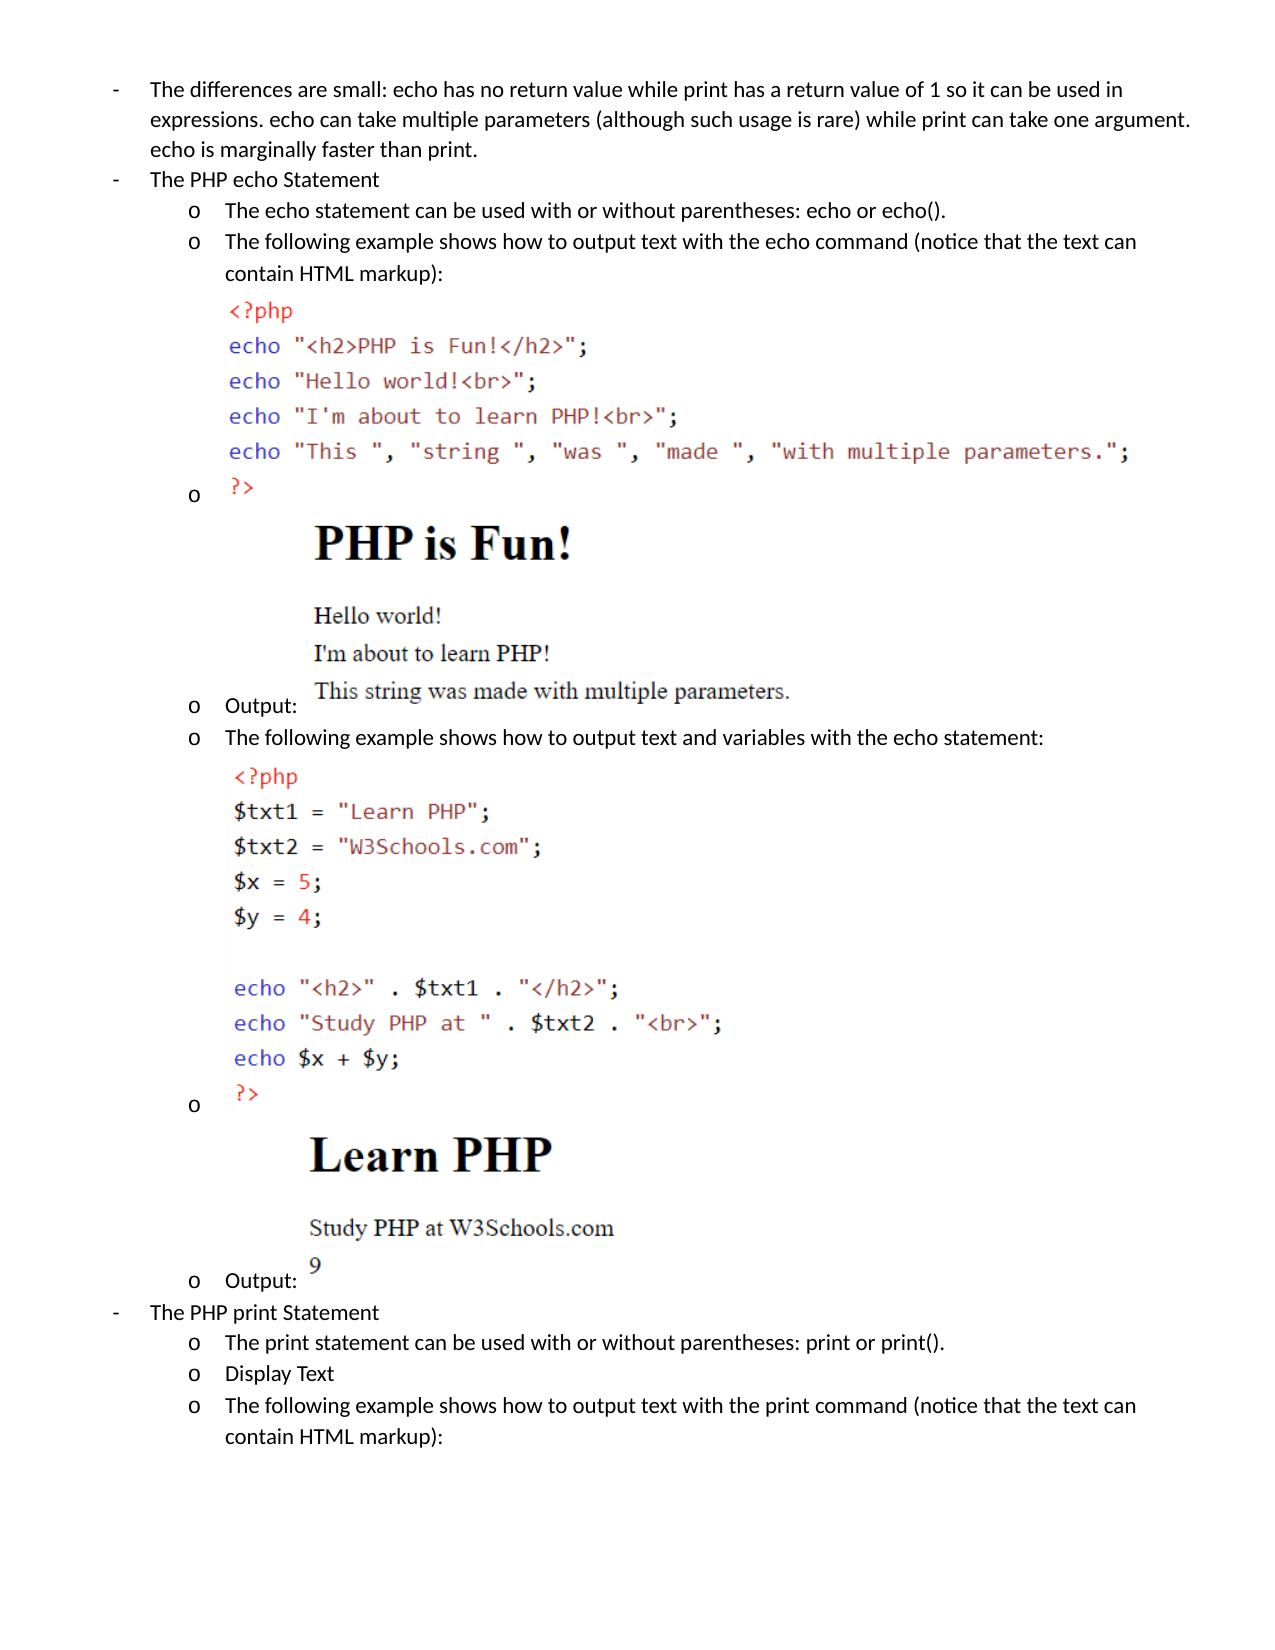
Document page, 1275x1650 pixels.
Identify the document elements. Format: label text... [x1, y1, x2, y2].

list The PHP print Statement [112, 1298, 1200, 1326]
picture [225, 754, 727, 1112]
list The following example shows how to output text with the print command (notice that the text can contain HTML markup): [187, 1391, 1200, 1450]
list The following example shows how to output text with the echo command (notice that the text can contain HTML markup): [187, 227, 1200, 287]
list The PHP echo Statement [112, 166, 1200, 194]
picture [225, 288, 1134, 503]
list The echo statement can be used with or without parentheses: echo or echo(). [187, 196, 1200, 225]
list Display Text [187, 1359, 1200, 1388]
picture [303, 511, 799, 714]
list The print statement can be used with or without parentheses: print or print(). [187, 1328, 1200, 1357]
picture [303, 1121, 618, 1289]
list The differences are small: echo has no return value while print has a return value of 1 so it can be used in expressions. echo can take multiple parameters (although such usage is rare) while print can take one argument. echo is marginally faster than print. [112, 75, 1200, 163]
list The following example shows how to output text and variables with the echo statement: [187, 723, 1200, 752]
